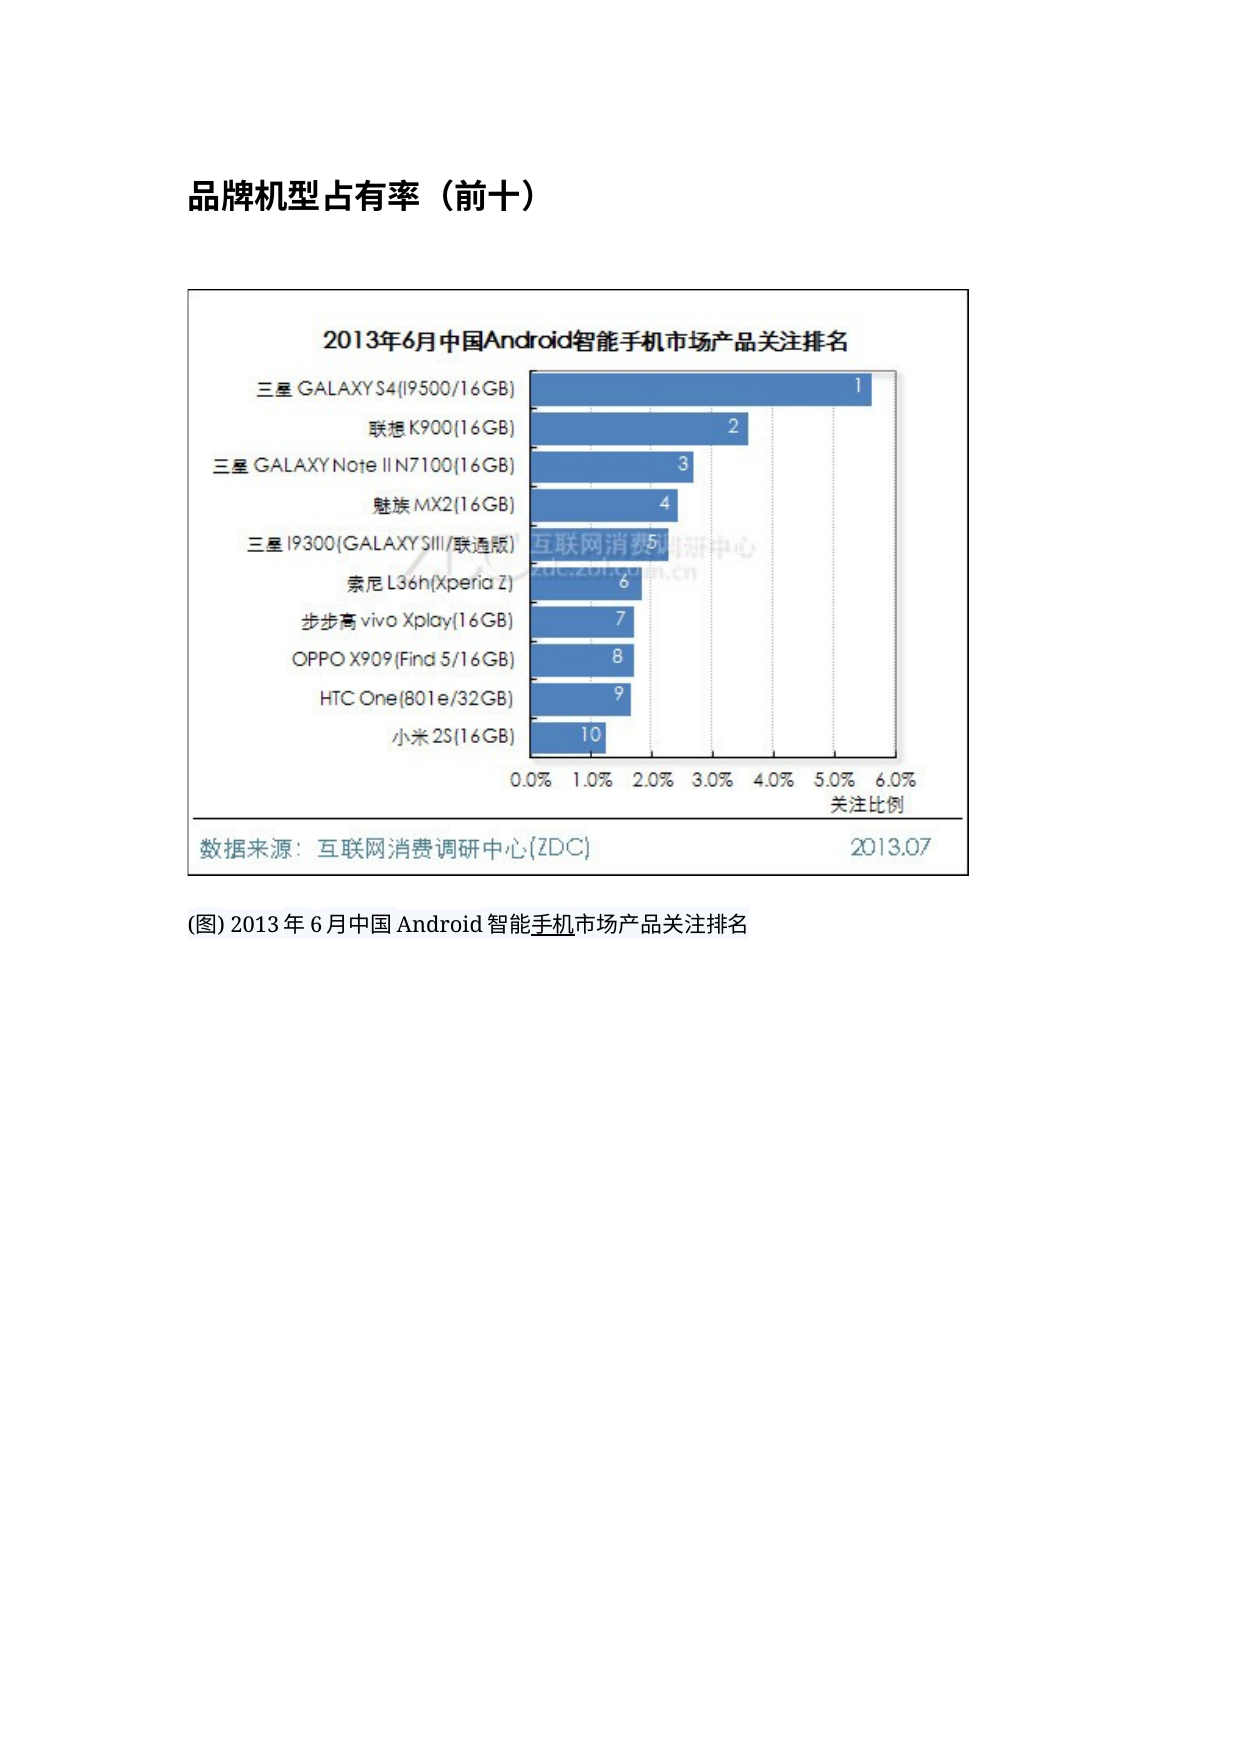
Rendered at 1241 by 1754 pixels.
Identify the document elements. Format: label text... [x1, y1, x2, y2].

subtitle 品牌机型占有率（前十） [187, 162, 1053, 227]
picture [187, 289, 969, 876]
